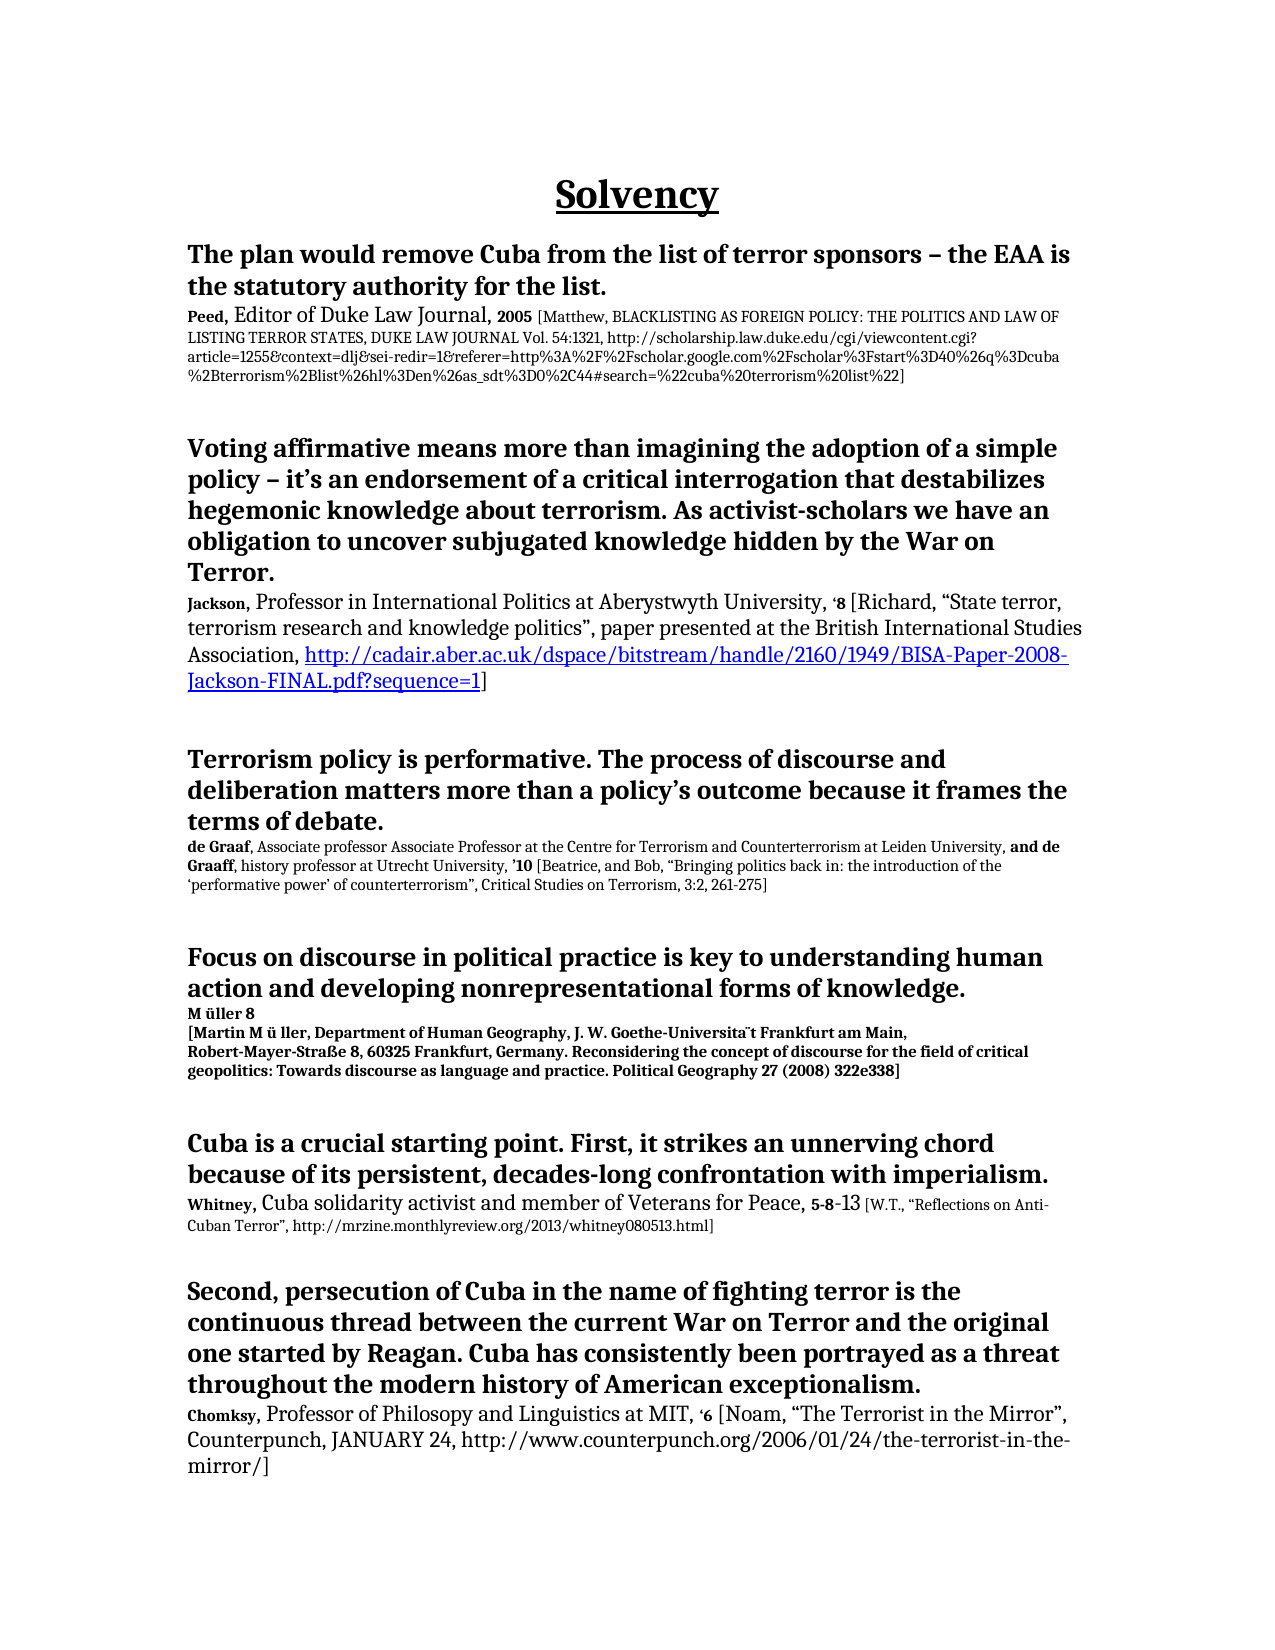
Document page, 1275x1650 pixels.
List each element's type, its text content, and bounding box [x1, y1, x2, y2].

subtitle Cuba is a crucial starting point. First, it strikes an unnerving chord because of its persistent, decades-long confrontation with imperialism. [187, 1128, 1087, 1190]
text Chomksy, Professor of Philosopy and Linguistics at MIT, ‘6 [Noam, “The Terrorist in the Mirror”, Counterpunch, JANUARY 24, http://www.counterpunch.org/2006/01/24/the-terrorist-in-the-mirror/] [187, 1400, 1087, 1479]
text Whitney, Cuba solidarity activist and member of Veterans for Peace, 5-8-13 [W.T., “Reflections on Anti-Cuban Terror”, http://mrzine.monthlyreview.org/2013/whitney080513.html] [187, 1190, 1087, 1236]
subtitle Focus on discourse in political practice is key to understanding human action and developing nonrepresentational forms of knowledge. [187, 942, 1087, 1004]
subtitle Terrorism policy is performative. The process of discourse and deliberation matters more than a policy’s outcome because it frames the terms of debate. [187, 744, 1087, 837]
subtitle Voting affirmative means more than imagining the adoption of a simple policy – it’s an endorsement of a critical interrogation that destabilizes hegemonic knowledge about terrorism. As activist-scholars we have an obligation to uncover subjugated knowledge hidden by the War on Terror. [187, 433, 1087, 589]
text Peed, Editor of Duke Law Journal, 2005 [Matthew, BLACKLISTING AS FOREIGN POLICY: THE POLITICS AND LAW OF LISTING TERROR STATES, DUKE LAW JOURNAL Vol. 54:1321, http://scholarship.law.duke.edu/cgi/viewcontent.cgi?article=1255&context=dlj&sei-redir=1&referer=http%3A%2F%2Fscholar.google.com%2Fscholar%3Fstart%3D40%26q%3Dcuba%2Bterrorism%2Blist%26hl%3Den%26as_sdt%3D0%2C44#search=%22cuba%20terrorism%20list%22] [187, 302, 1087, 386]
text Jackson, Professor in International Politics at Aberystwyth University, ‘8 [Richard, “State terror, terrorism research and knowledge politics”, paper presented at the British International Studies Association, http://cadair.aber.ac.uk/dspace/bitstream/handle/2160/1949/BISA-Paper-2008-Jackson-FINAL.pdf?sequence=1] [187, 589, 1087, 694]
text de Graaf, Associate professor Associate Professor at the Centre for Terrorism and Counterterrorism at Leiden University, and de Graaff, history professor at Utrecht University, ’10 [Beatrice, and Bob, “Bringing politics back in: the introduction of the ‘performative power’ of counterterrorism”, Critical Studies on Terrorism, 3:2, 261-275] [187, 837, 1087, 894]
text [Martin M ü ller, Department of Human Geography, J. W. Goethe-Universita ̈t Frankfurt am Main, [187, 1023, 1087, 1042]
subtitle Solvency [187, 171, 1087, 219]
subtitle Second, persecution of Cuba in the name of fighting terror is the continuous thread between the current War on Terror and the original one started by Reagan. Cuba has consistently been portrayed as a threat throughout the modern history of American exceptionalism. [187, 1276, 1087, 1400]
text Robert-Mayer-Straße 8, 60325 Frankfurt, Germany. Reconsidering the concept of discourse for the field of critical geopolitics: Towards discourse as language and practice. Political Geography 27 (2008) 322e338] [187, 1042, 1087, 1081]
text M üller 8 [187, 1004, 1087, 1023]
subtitle The plan would remove Cuba from the list of terror sponsors – the EAA is the statutory authority for the list. [187, 239, 1087, 302]
